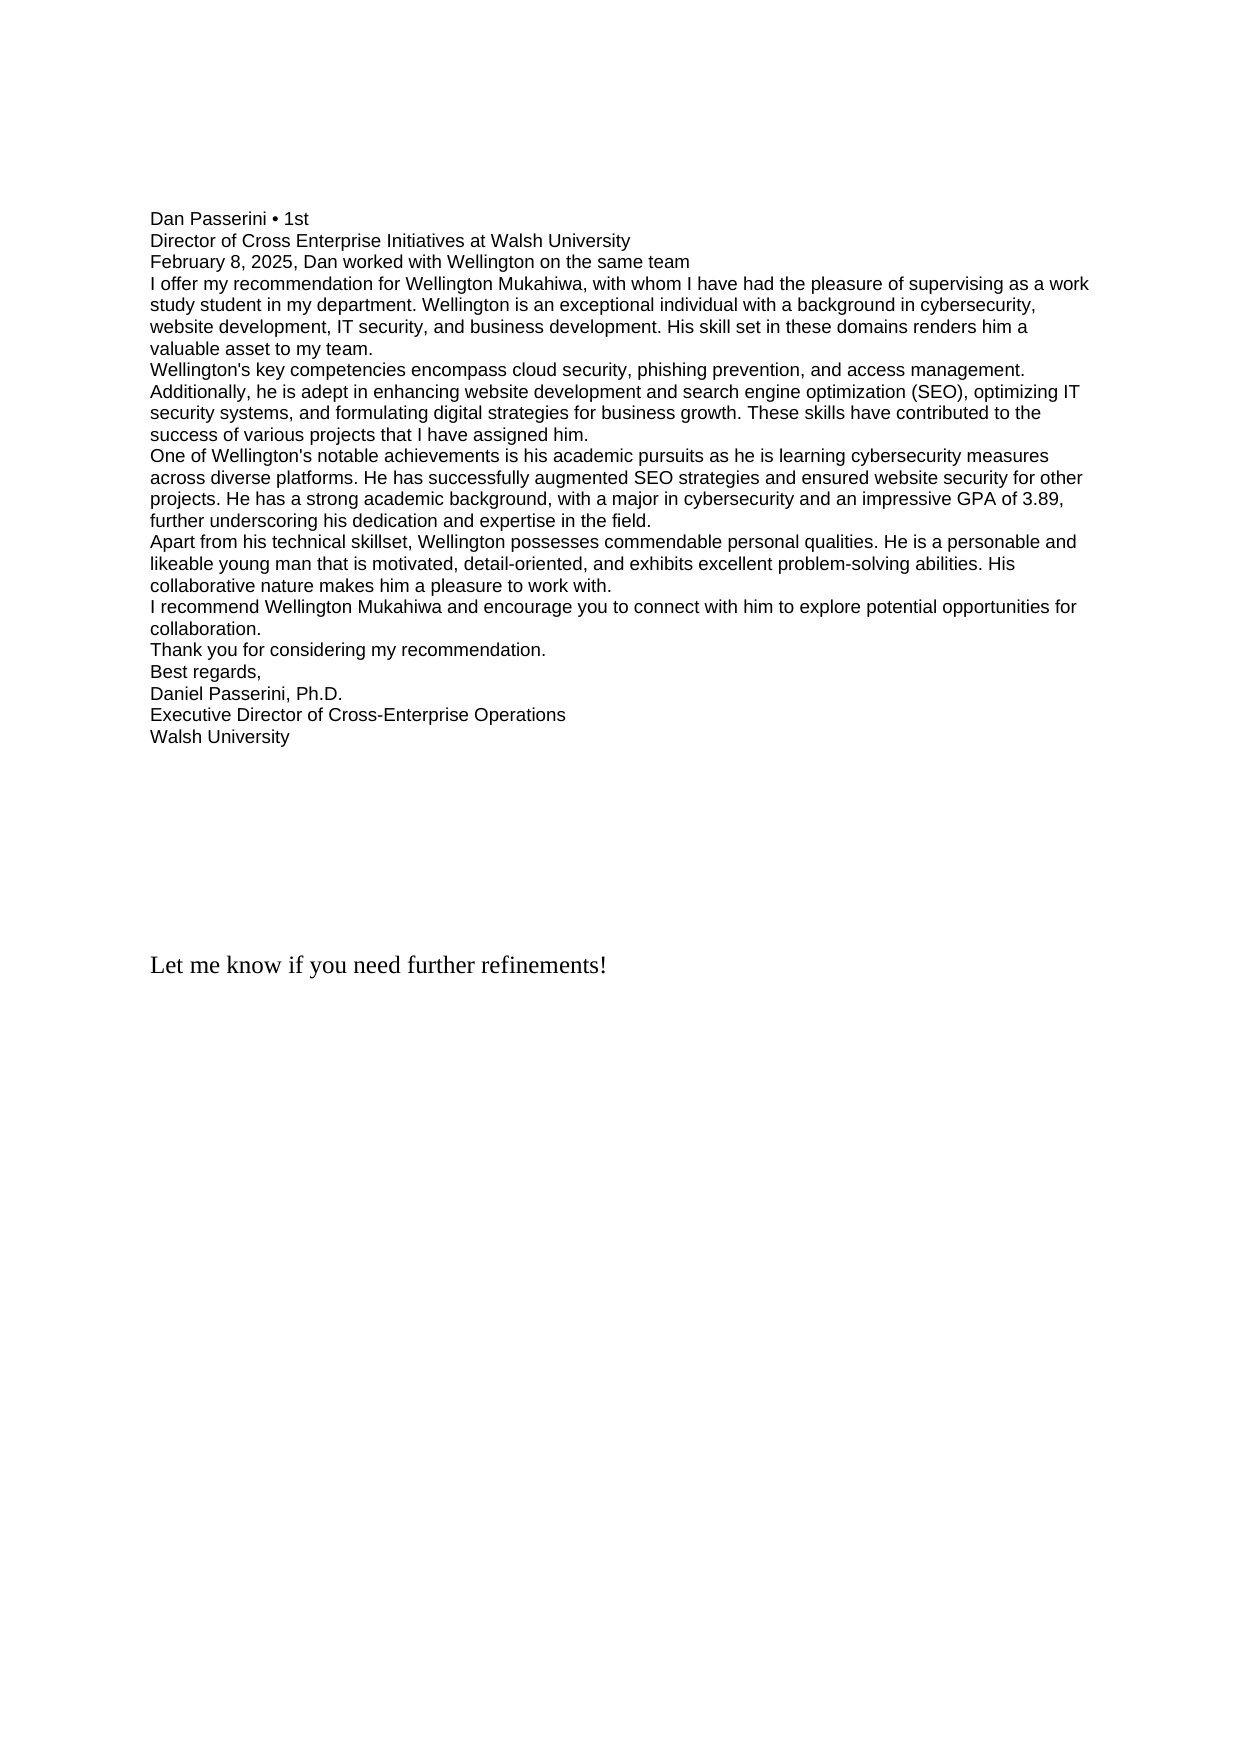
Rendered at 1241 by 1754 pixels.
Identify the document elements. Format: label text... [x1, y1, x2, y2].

text Best regards, [150, 661, 1090, 682]
text Executive Director of Cross-Enterprise Operations [150, 704, 1090, 725]
text Thank you for considering my recommendation. [150, 639, 1090, 661]
text One of Wellington's notable achievements is his academic pursuits as he is learning cybersecurity measures across diverse platforms. He has successfully augmented SEO strategies and ensured website security for other projects. He has a strong academic background, with a major in cybersecurity and an impressive GPA of 3.89, further underscoring his dedication and expertise in the field. [150, 445, 1090, 531]
text February 8, 2025, Dan worked with Wellington on the same team [150, 251, 1090, 273]
text Walsh University [150, 725, 1090, 747]
text I recommend Wellington Mukahiwa and encourage you to connect with him to explore potential opportunities for collaboration. [150, 596, 1090, 639]
text I offer my recommendation for Wellington Mukahiwa, with whom I have had the pleasure of supervising as a work study student in my department. Wellington is an exceptional individual with a background in cybersecurity, website development, IT security, and business development. His skill set in these domains renders him a valuable asset to my team. [150, 273, 1090, 359]
text Daniel Passerini, Ph.D. [150, 682, 1090, 704]
text Let me know if you need further refinements! [150, 950, 1090, 979]
text Apart from his technical skillset, Wellington possesses commendable personal qualities. He is a personable and likeable young man that is motivated, detail-oriented, and exhibits excellent problem-solving abilities. His collaborative nature makes him a pleasure to work with. [150, 531, 1090, 596]
text Director of Cross Enterprise Initiatives at Walsh University [150, 229, 1090, 251]
text Dan Passerini • 1st [150, 208, 1090, 229]
text Wellington's key competencies encompass cloud security, phishing prevention, and access management. Additionally, he is adept in enhancing website development and search engine optimization (SEO), optimizing IT security systems, and formulating digital strategies for business growth. These skills have contributed to the success of various projects that I have assigned him. [150, 359, 1090, 445]
